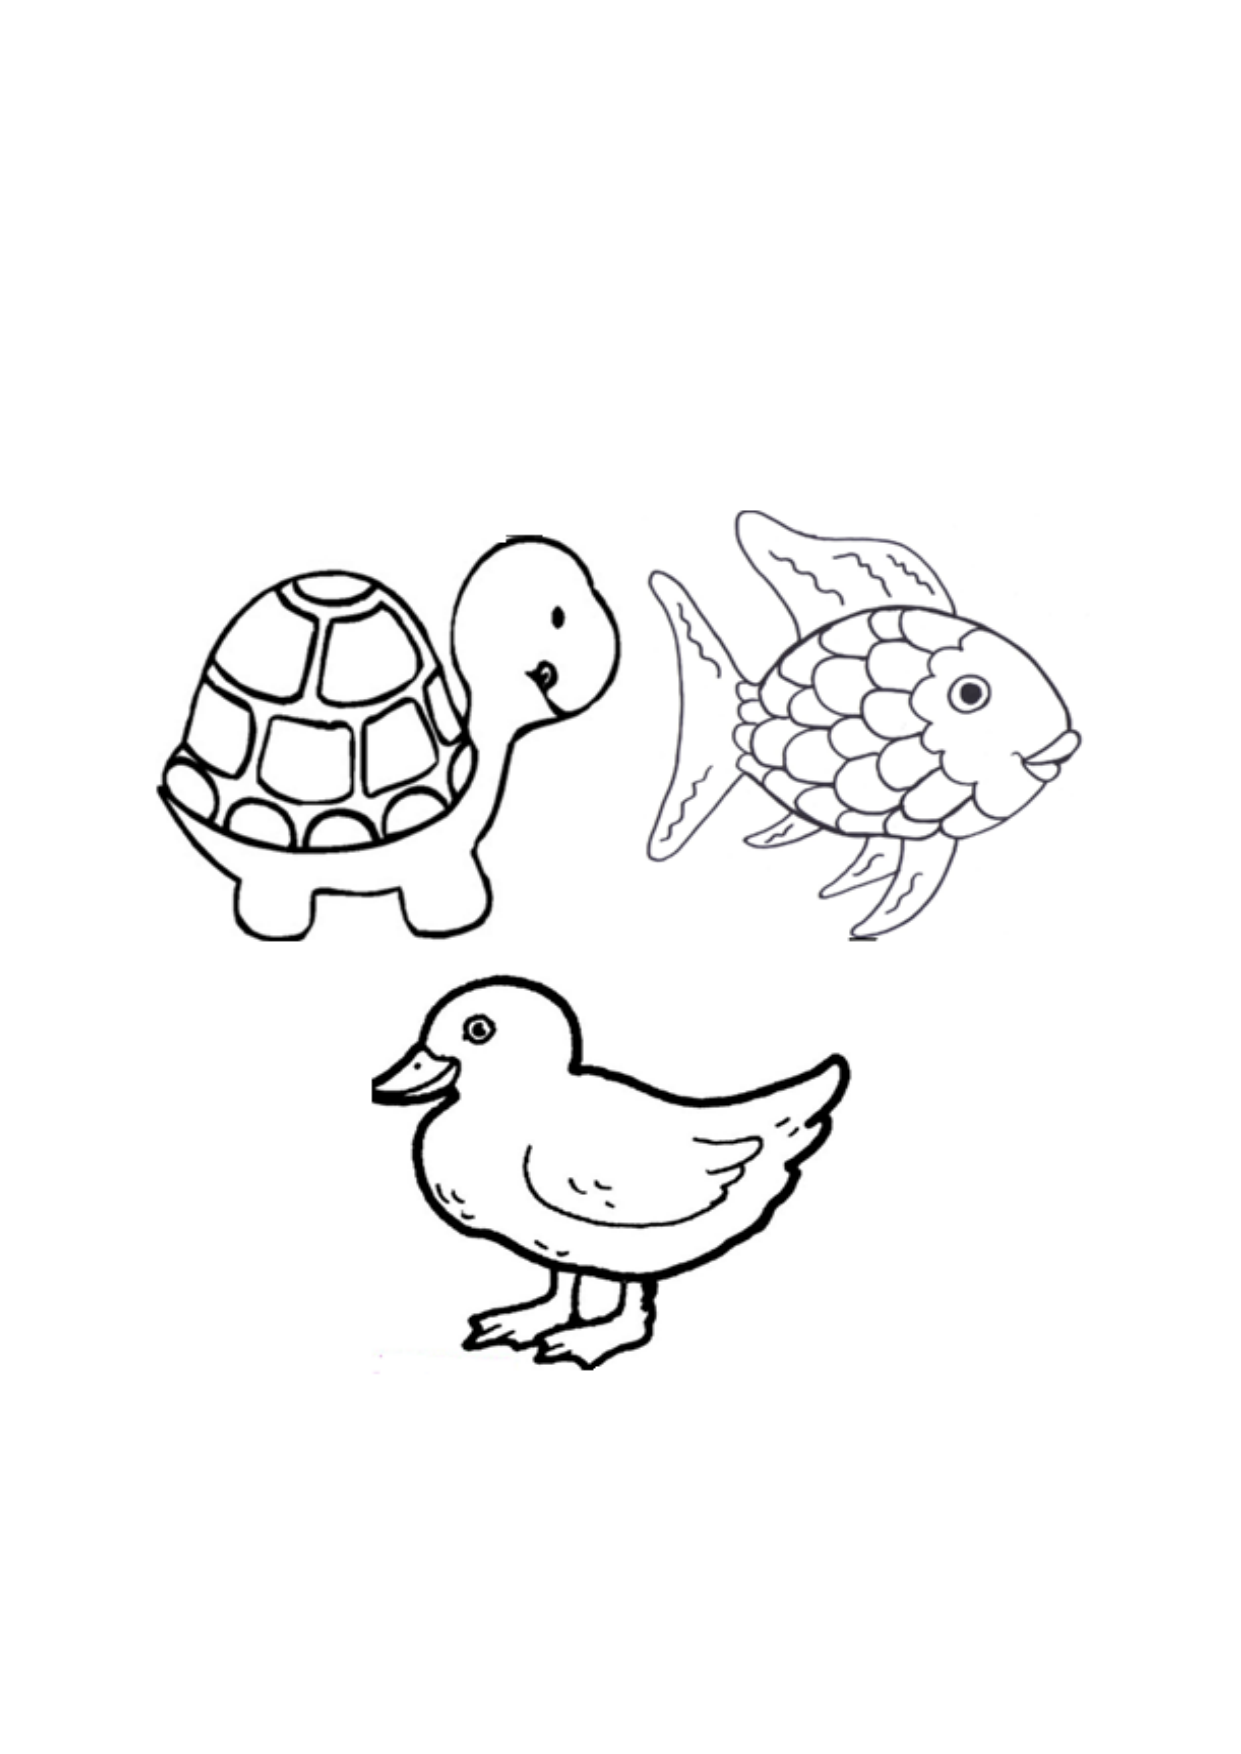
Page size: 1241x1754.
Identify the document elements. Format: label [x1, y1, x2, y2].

picture [102, 492, 1155, 1382]
